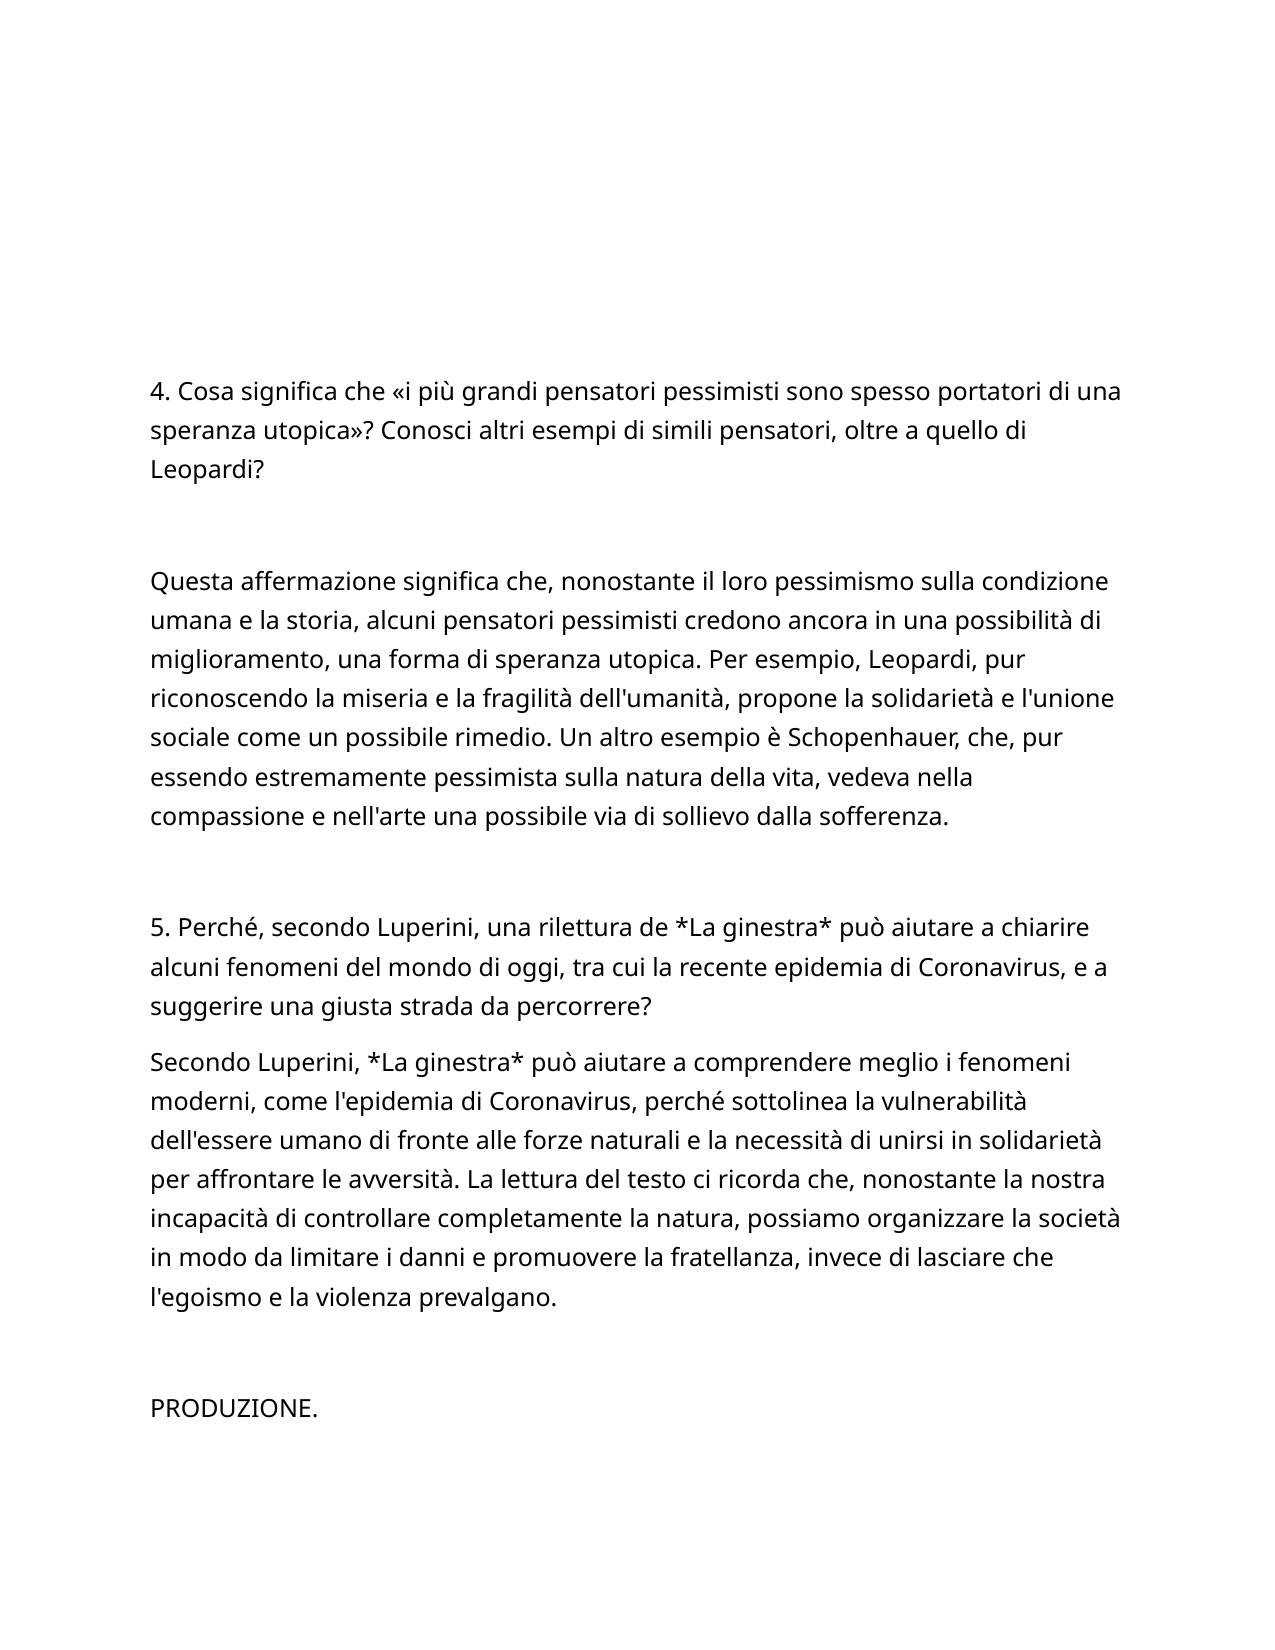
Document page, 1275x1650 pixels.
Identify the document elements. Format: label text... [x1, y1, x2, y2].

text Questa affermazione significa che, nonostante il loro pessimismo sulla condizione umana e la storia, alcuni pensatori pessimisti credono ancora in una possibilità di miglioramento, una forma di speranza utopica. Per esempio, Leopardi, pur riconoscendo la miseria e la fragilità dell'umanità, propone la solidarietà e l'unione sociale come un possibile rimedio. Un altro esempio è Schopenhauer, che, pur essendo estremamente pessimista sulla natura della vita, vedeva nella compassione e nell'arte una possibile via di sollievo dalla sofferenza. [150, 563, 1125, 832]
text Secondo Luperini, *La ginestra* può aiutare a comprendere meglio i fenomeni moderni, come l'epidemia di Coronavirus, perché sottolinea la vulnerabilità dell'essere umano di fronte alle forze naturali e la necessità di unirsi in solidarietà per affrontare le avversità. La lettura del testo ci ricorda che, nonostante la nostra incapacità di controllare completamente la natura, possiamo organizzare la società in modo da limitare i danni e promuovere la fratellanza, invece di lasciare che l'egoismo e la violenza prevalgano. [150, 1044, 1125, 1313]
text 4. Cosa significa che «i più grandi pensatori pessimisti sono spesso portatori di una speranza utopica»? Conosci altri esempi di simili pensatori, oltre a quello di Leopardi? [150, 373, 1125, 486]
text PRODUZIONE. [150, 1391, 1125, 1425]
text 5. Perché, secondo Luperini, una rilettura de *La ginestra* può aiutare a chiarire alcuni fenomeni del mondo di oggi, tra cui la recente epidemia di Coronavirus, e a suggerire una giusta strada da percorrere? [150, 910, 1125, 1022]
